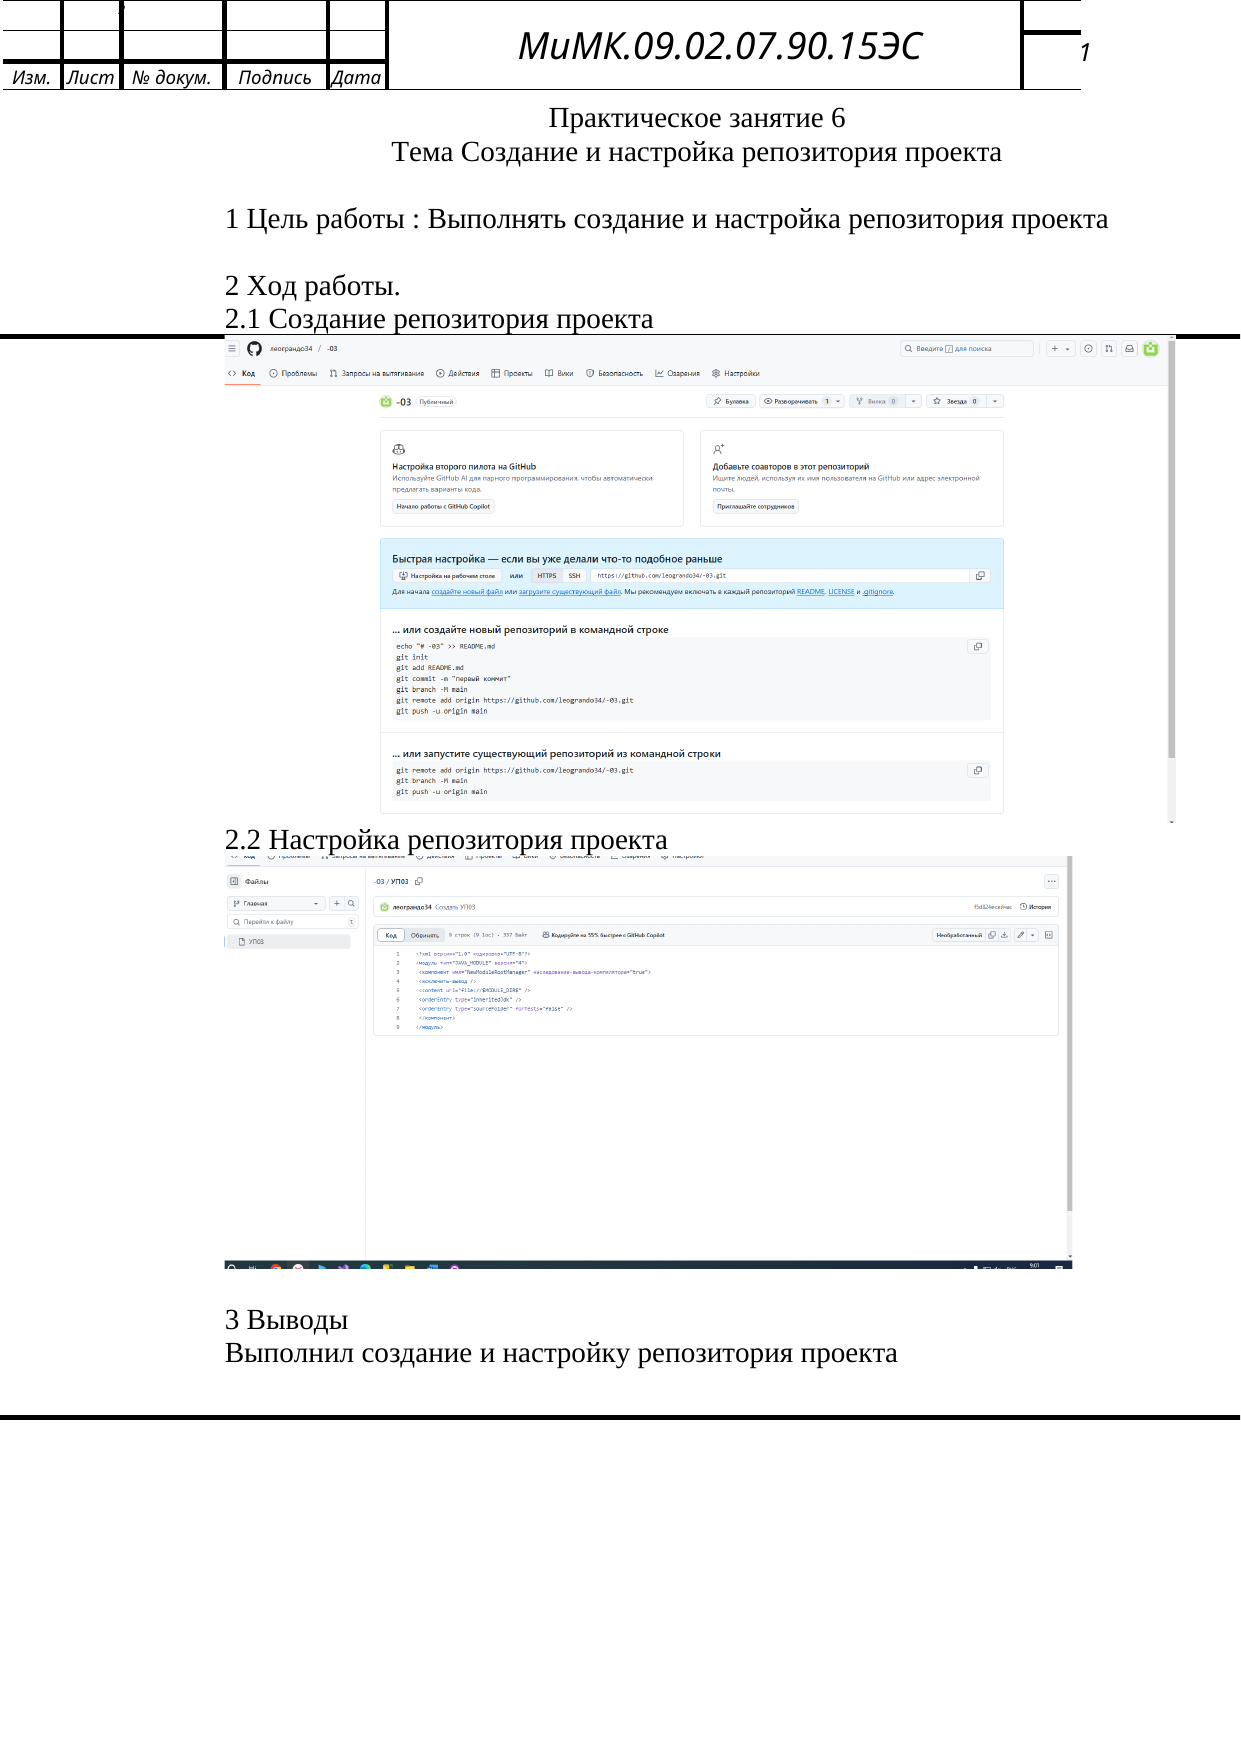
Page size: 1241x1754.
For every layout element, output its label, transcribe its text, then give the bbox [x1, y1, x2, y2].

text Выполнил создание и настройку репозитория проекта [136, 1335, 1169, 1369]
text Тема Создание и настройка репозитория проекта [136, 134, 1169, 167]
picture [224, 335, 1176, 823]
text 3 Выводы [136, 1302, 1169, 1335]
picture [224, 856, 1073, 1269]
text 2 Ход работы. [136, 268, 1169, 302]
text 1 Цель работы : Выполнять создание и настройка репозитория проекта [136, 201, 1169, 234]
text 2.1 Создание репозитория проекта [136, 302, 1169, 335]
text Практическое занятие 6 [136, 100, 1169, 134]
text 2.2 Настройка репозитория проекта [136, 822, 1169, 856]
